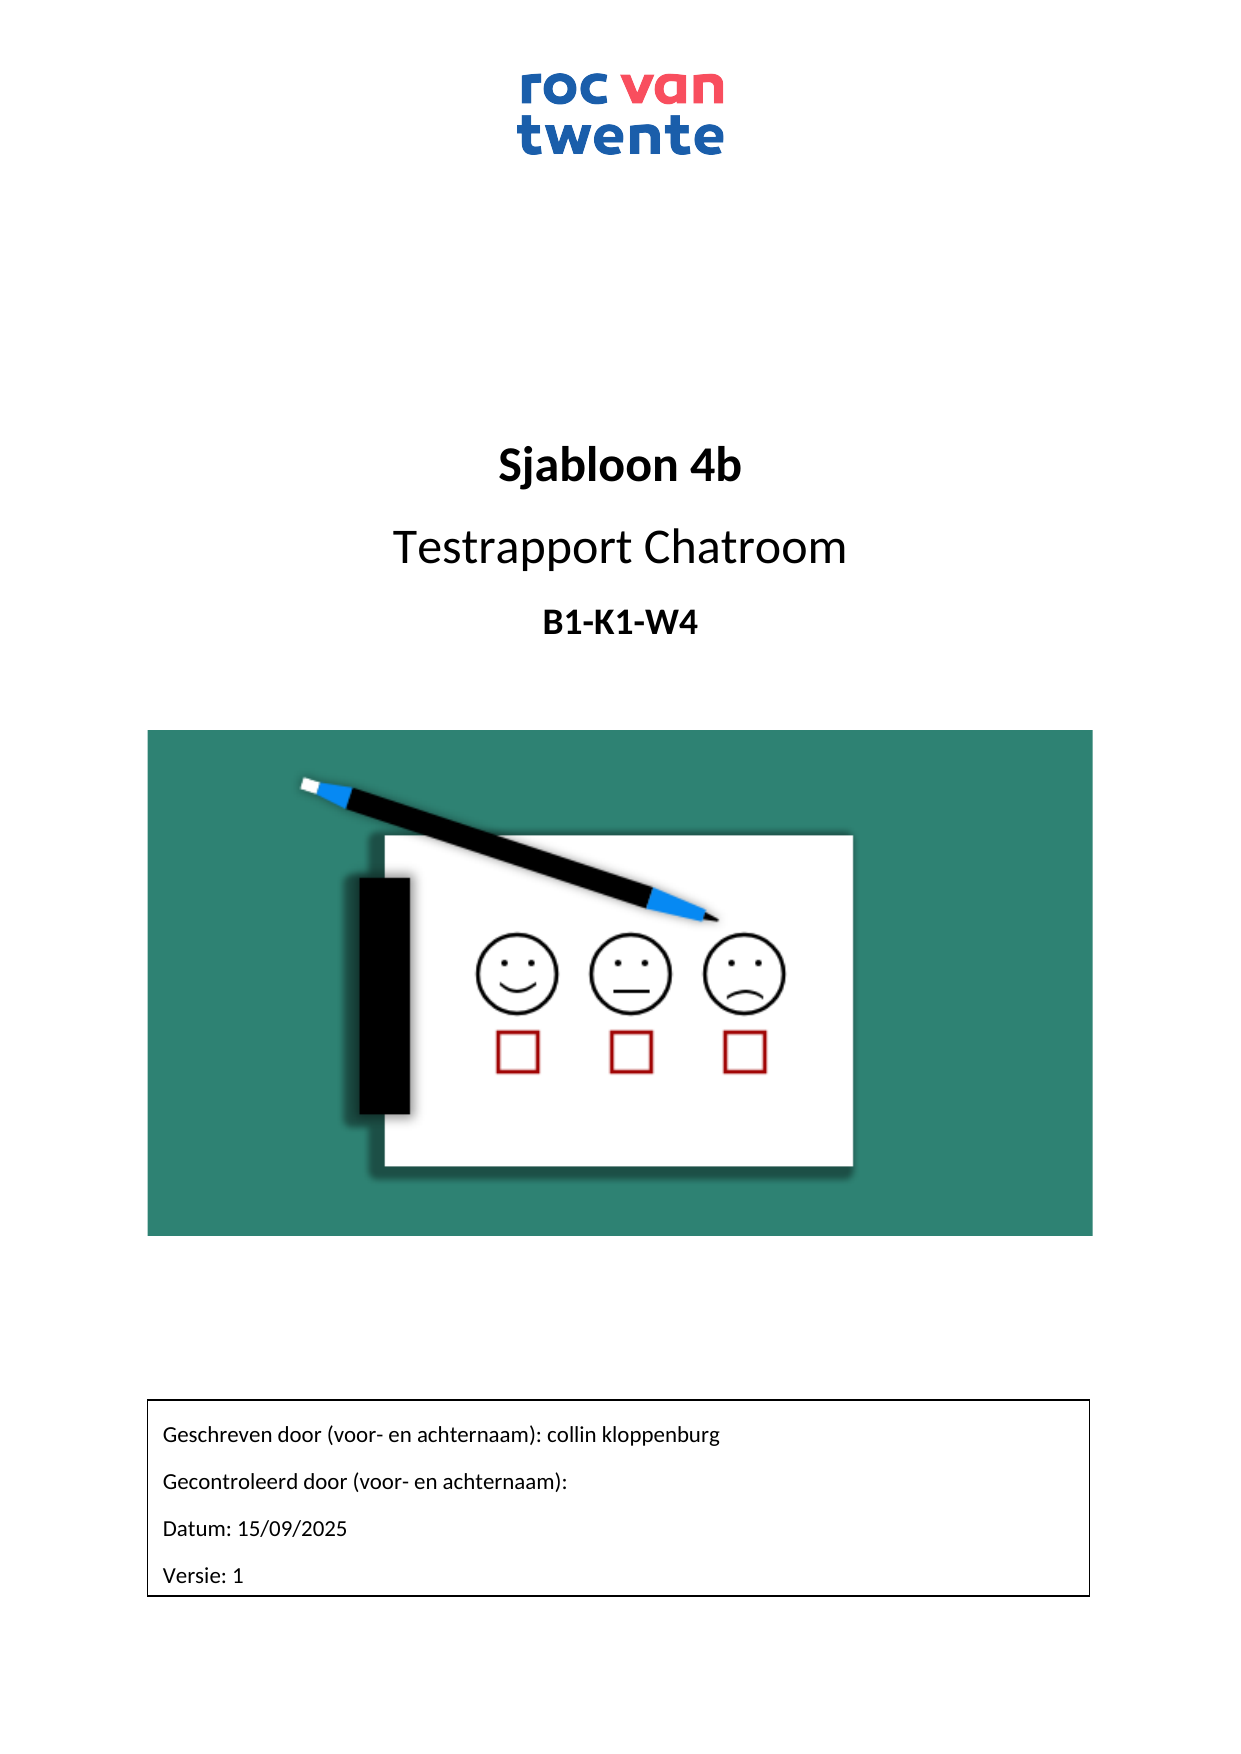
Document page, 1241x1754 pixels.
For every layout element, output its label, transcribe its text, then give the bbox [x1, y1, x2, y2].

text Sjabloon 4b [148, 433, 1093, 494]
text B1-K1-W4 [148, 598, 1093, 644]
picture [147, 730, 1093, 1236]
picture [517, 73, 724, 155]
text Testrapport Chatroom [148, 515, 1093, 576]
